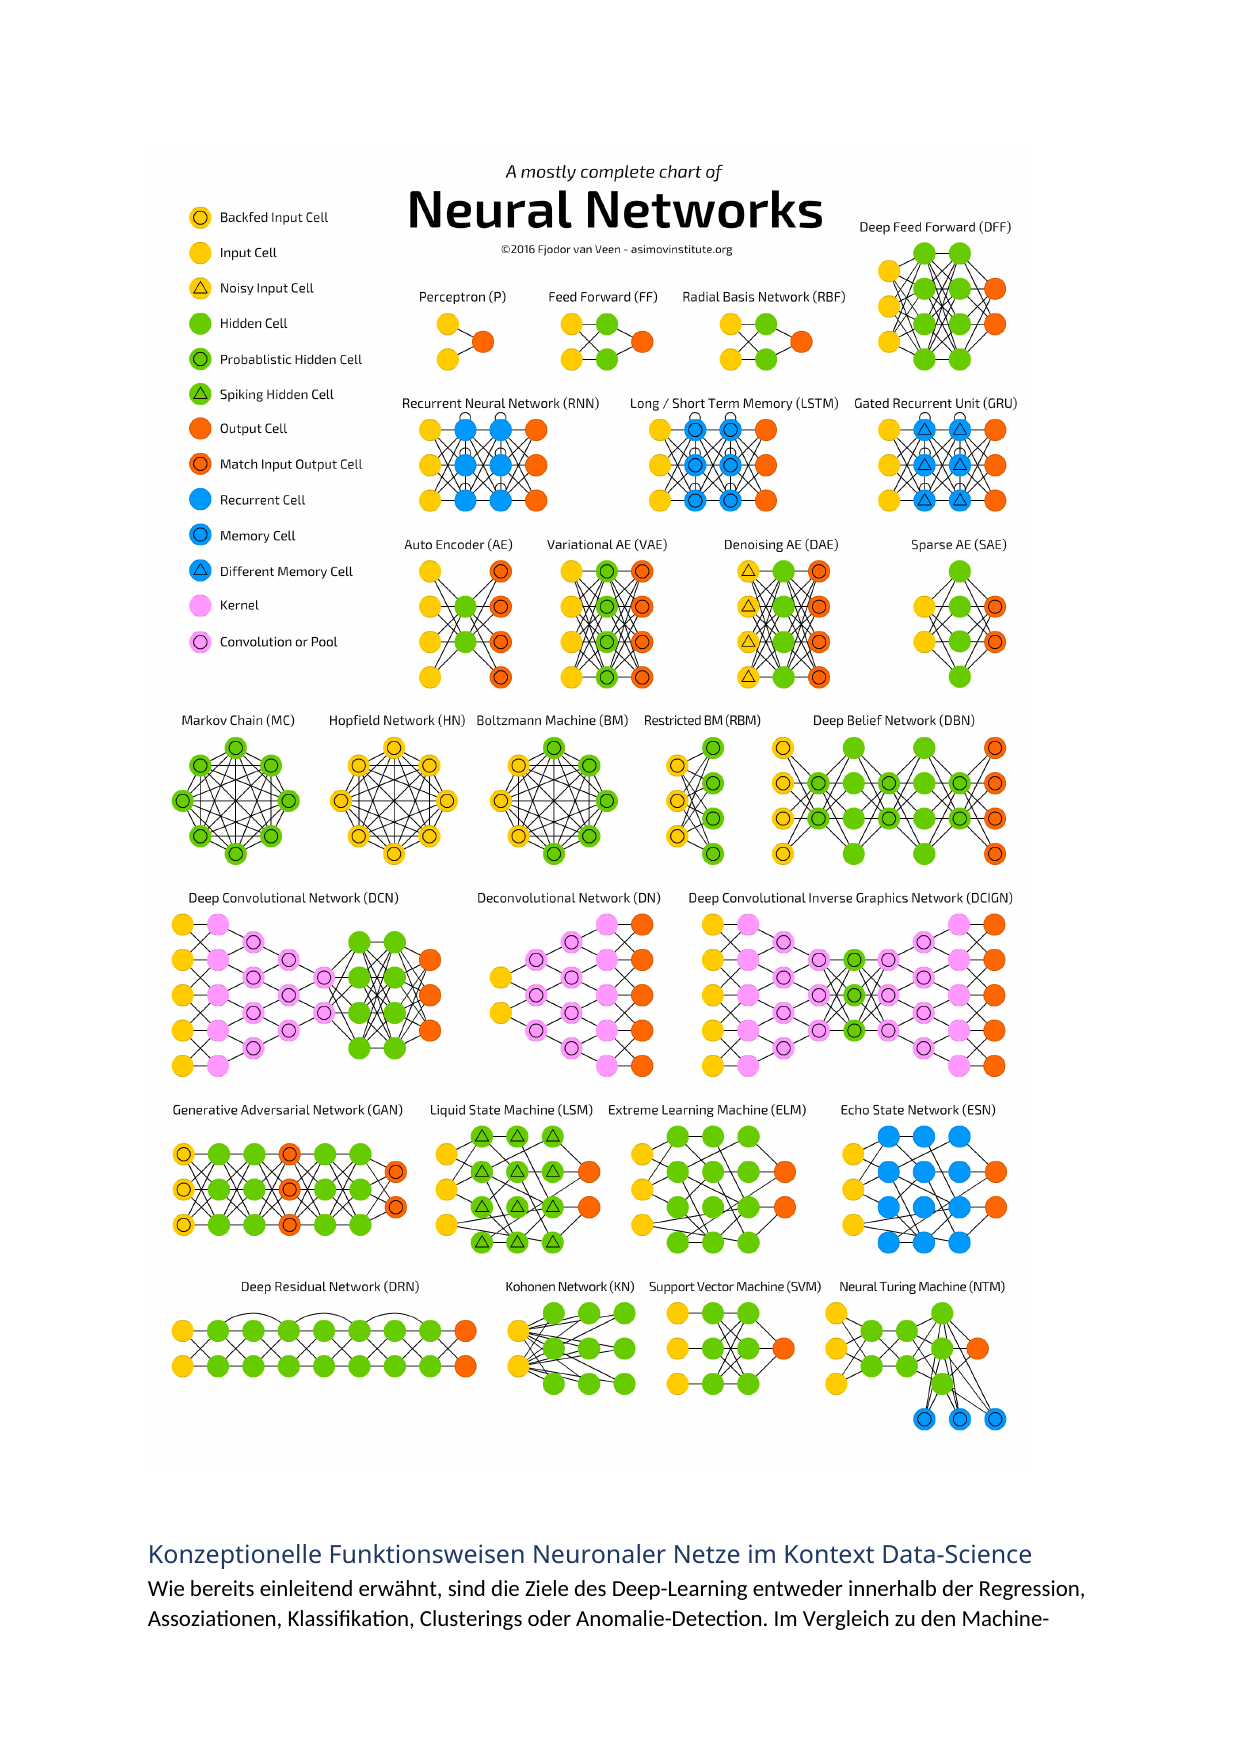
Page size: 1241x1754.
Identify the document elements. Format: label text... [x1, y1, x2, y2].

subtitle Konzeptionelle Funktionsweisen Neuronaler Netze im Kontext Data-Science [148, 1537, 1093, 1571]
picture [147, 147, 1030, 1472]
